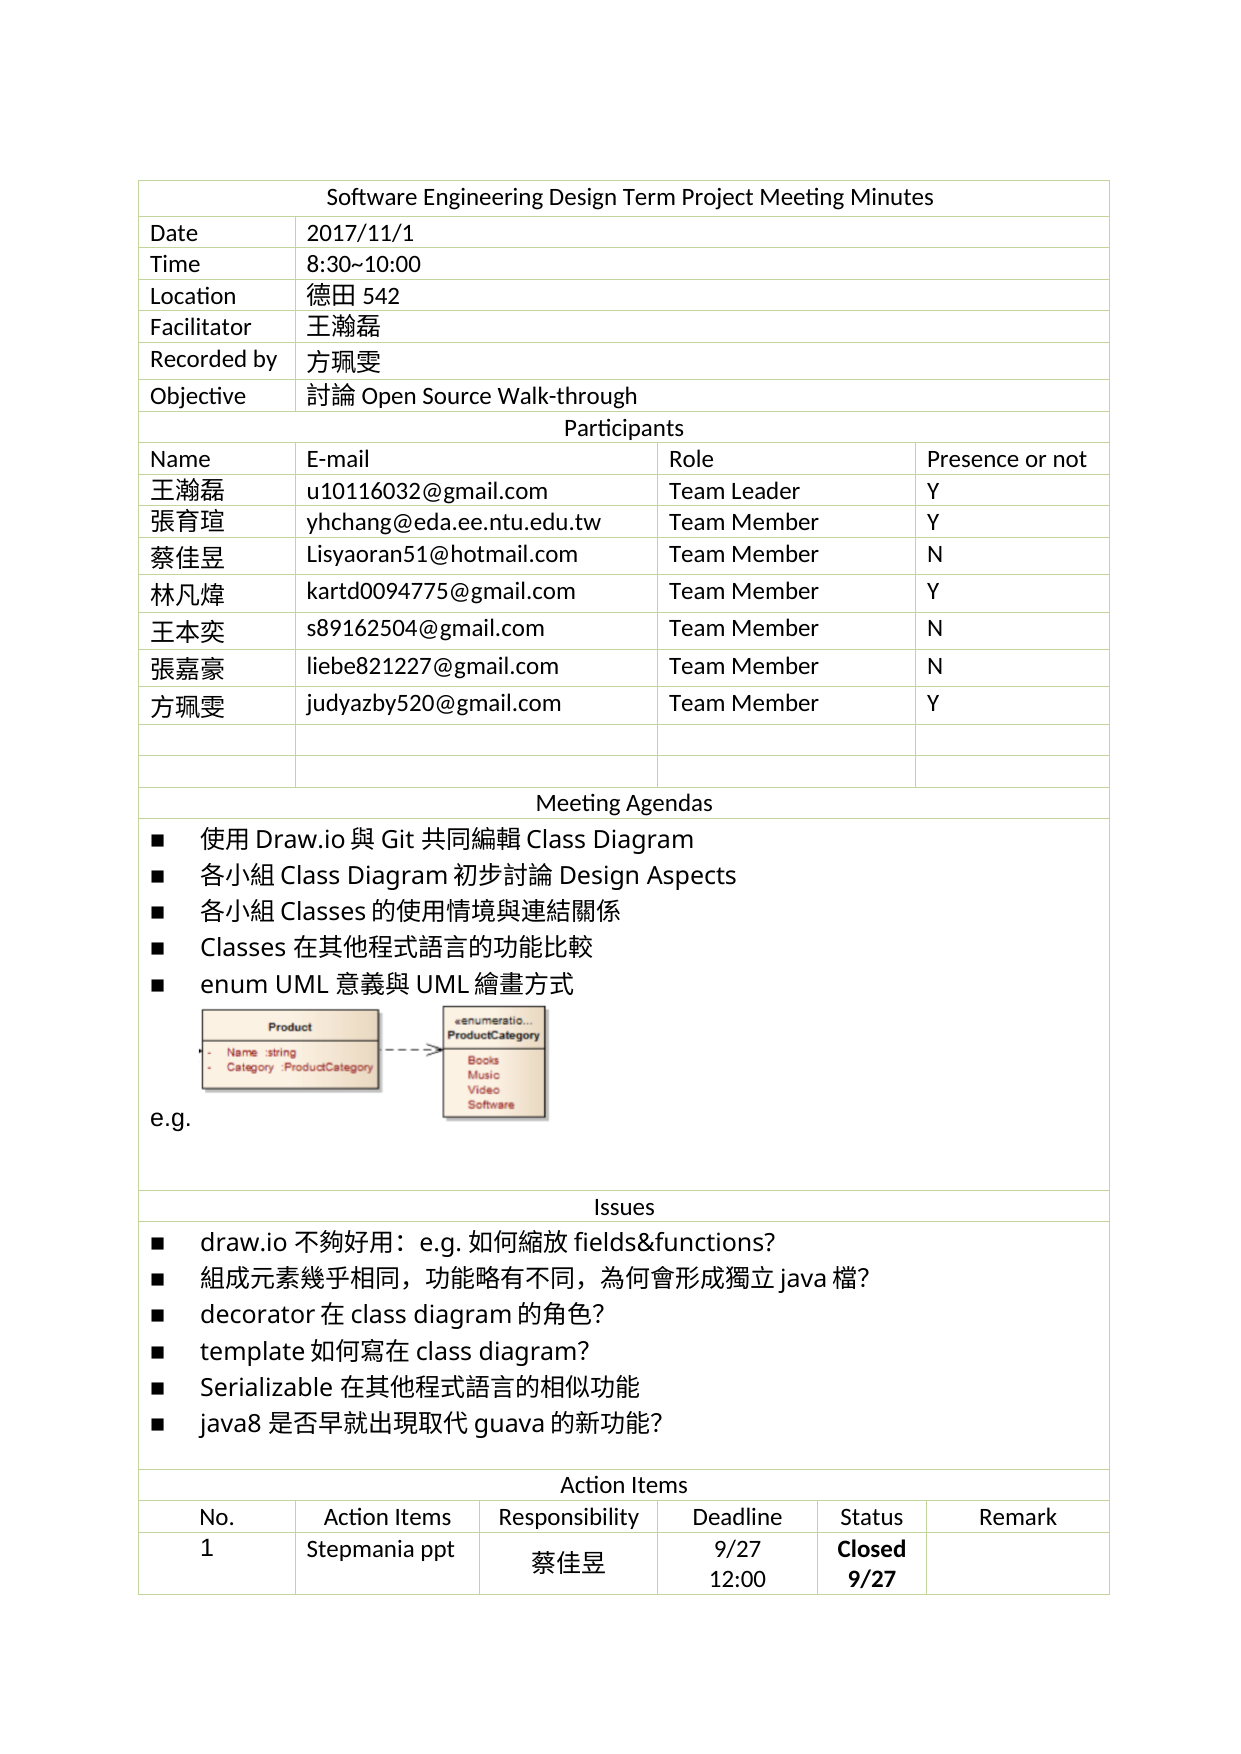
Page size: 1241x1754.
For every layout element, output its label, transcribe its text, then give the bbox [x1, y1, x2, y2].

table_cell 2017/11/1 [296, 217, 1109, 247]
table_cell 德田 542 [296, 280, 1109, 310]
table_cell Location [139, 280, 295, 310]
table_cell 使用Draw.io與Git 共同編輯Class Diagram 各小組Class Diagram初步討論Design Aspects 各小組Classes的使用情境與連結關係 Classes 在其他程式語言的功能比較 enum UML 意義與UML繪畫方式 e.g. [139, 819, 1109, 1190]
table_cell Y [916, 506, 1109, 537]
table_cell Action Items [296, 1501, 479, 1532]
table_cell Team Member [658, 575, 915, 612]
table_cell Participants [139, 412, 1109, 442]
table_cell Time [139, 248, 295, 279]
table_cell N [916, 538, 1109, 574]
table_cell Action Items [139, 1470, 1109, 1500]
table_cell 王瀚磊 [296, 311, 1109, 342]
table_cell [658, 725, 915, 755]
table_cell Lisyaoran51@hotmail.com [296, 538, 657, 574]
table_cell liebe821227@gmail.com [296, 650, 657, 686]
table_cell Presence or not [916, 443, 1109, 474]
table_cell [296, 725, 657, 755]
table_cell [139, 756, 295, 787]
table_cell Role [658, 443, 915, 474]
table_cell kartd0094775@gmail.com [296, 575, 657, 612]
table_cell Facilitator [139, 311, 295, 342]
table_cell Closed 9/27 [818, 1533, 926, 1594]
table_cell judyazby520@gmail.com [296, 687, 657, 723]
table_cell Meeting Agendas [139, 788, 1109, 818]
table_cell Status [818, 1501, 926, 1532]
table_cell 蔡佳昱 [139, 538, 295, 574]
table_cell 方珮雯 [139, 687, 295, 723]
table_cell 張嘉豪 [139, 650, 295, 686]
table_cell s89162504@gmail.com [296, 613, 657, 649]
table_cell Stepmania ppt [296, 1533, 479, 1594]
table_cell [139, 725, 295, 755]
table_cell Objective [139, 380, 295, 411]
table_cell Team Member [658, 538, 915, 574]
table_cell N [916, 613, 1109, 649]
table_cell Team Member [658, 687, 915, 723]
table_cell Y [916, 687, 1109, 723]
table_cell E-mail [296, 443, 657, 474]
table_header Software Engineering Design Term Project Meeting Minutes [139, 181, 1109, 216]
table_cell Team Leader [658, 475, 915, 505]
table_cell 8:30~10:00 [296, 248, 1109, 279]
table_cell [927, 1533, 1109, 1594]
table_cell [916, 756, 1109, 787]
table_cell u10116032@gmail.com [296, 475, 657, 505]
table_cell N [916, 650, 1109, 686]
table_cell yhchang@eda.ee.ntu.edu.tw [296, 506, 657, 537]
table_cell [658, 756, 915, 787]
table_cell Y [916, 575, 1109, 612]
table_cell Y [916, 475, 1109, 505]
table_cell 9/27 12:00 [658, 1533, 817, 1594]
table_cell Recorded by [139, 343, 295, 379]
table_cell Name [139, 443, 295, 474]
table_cell Remark [927, 1501, 1109, 1532]
table_cell 林凡煒 [139, 575, 295, 612]
table_cell 王瀚磊 [139, 475, 295, 505]
table_cell [296, 756, 657, 787]
table_cell [139, 1533, 295, 1594]
table_cell Deadline [658, 1501, 817, 1532]
table_cell Responsibility [480, 1501, 657, 1532]
table_cell [916, 725, 1109, 755]
table_cell 張育瑄 [139, 506, 295, 537]
table_cell draw.io 不夠好用：e.g. 如何縮放fields&functions? 組成元素幾乎相同，功能略有不同，為何會形成獨立java檔？ decorator在class diagram的角色？ template如何寫在class diagram？ Serializable 在其他程式語言的相似功能 java8 是否早就出現取代 guava的新功能？ [139, 1222, 1109, 1468]
table_cell No. [139, 1501, 295, 1532]
table_cell Team Member [658, 613, 915, 649]
table_cell Team Member [658, 650, 915, 686]
table_cell 蔡佳昱 [480, 1533, 657, 1594]
table_cell Team Member [658, 506, 915, 537]
table_cell 討論Open Source Walk-through [296, 380, 1109, 411]
table_cell Date [139, 217, 295, 247]
table_cell Issues [139, 1191, 1109, 1221]
table_cell 方珮雯 [296, 343, 1109, 379]
picture [198, 1000, 552, 1127]
table_cell 王本奕 [139, 613, 295, 649]
